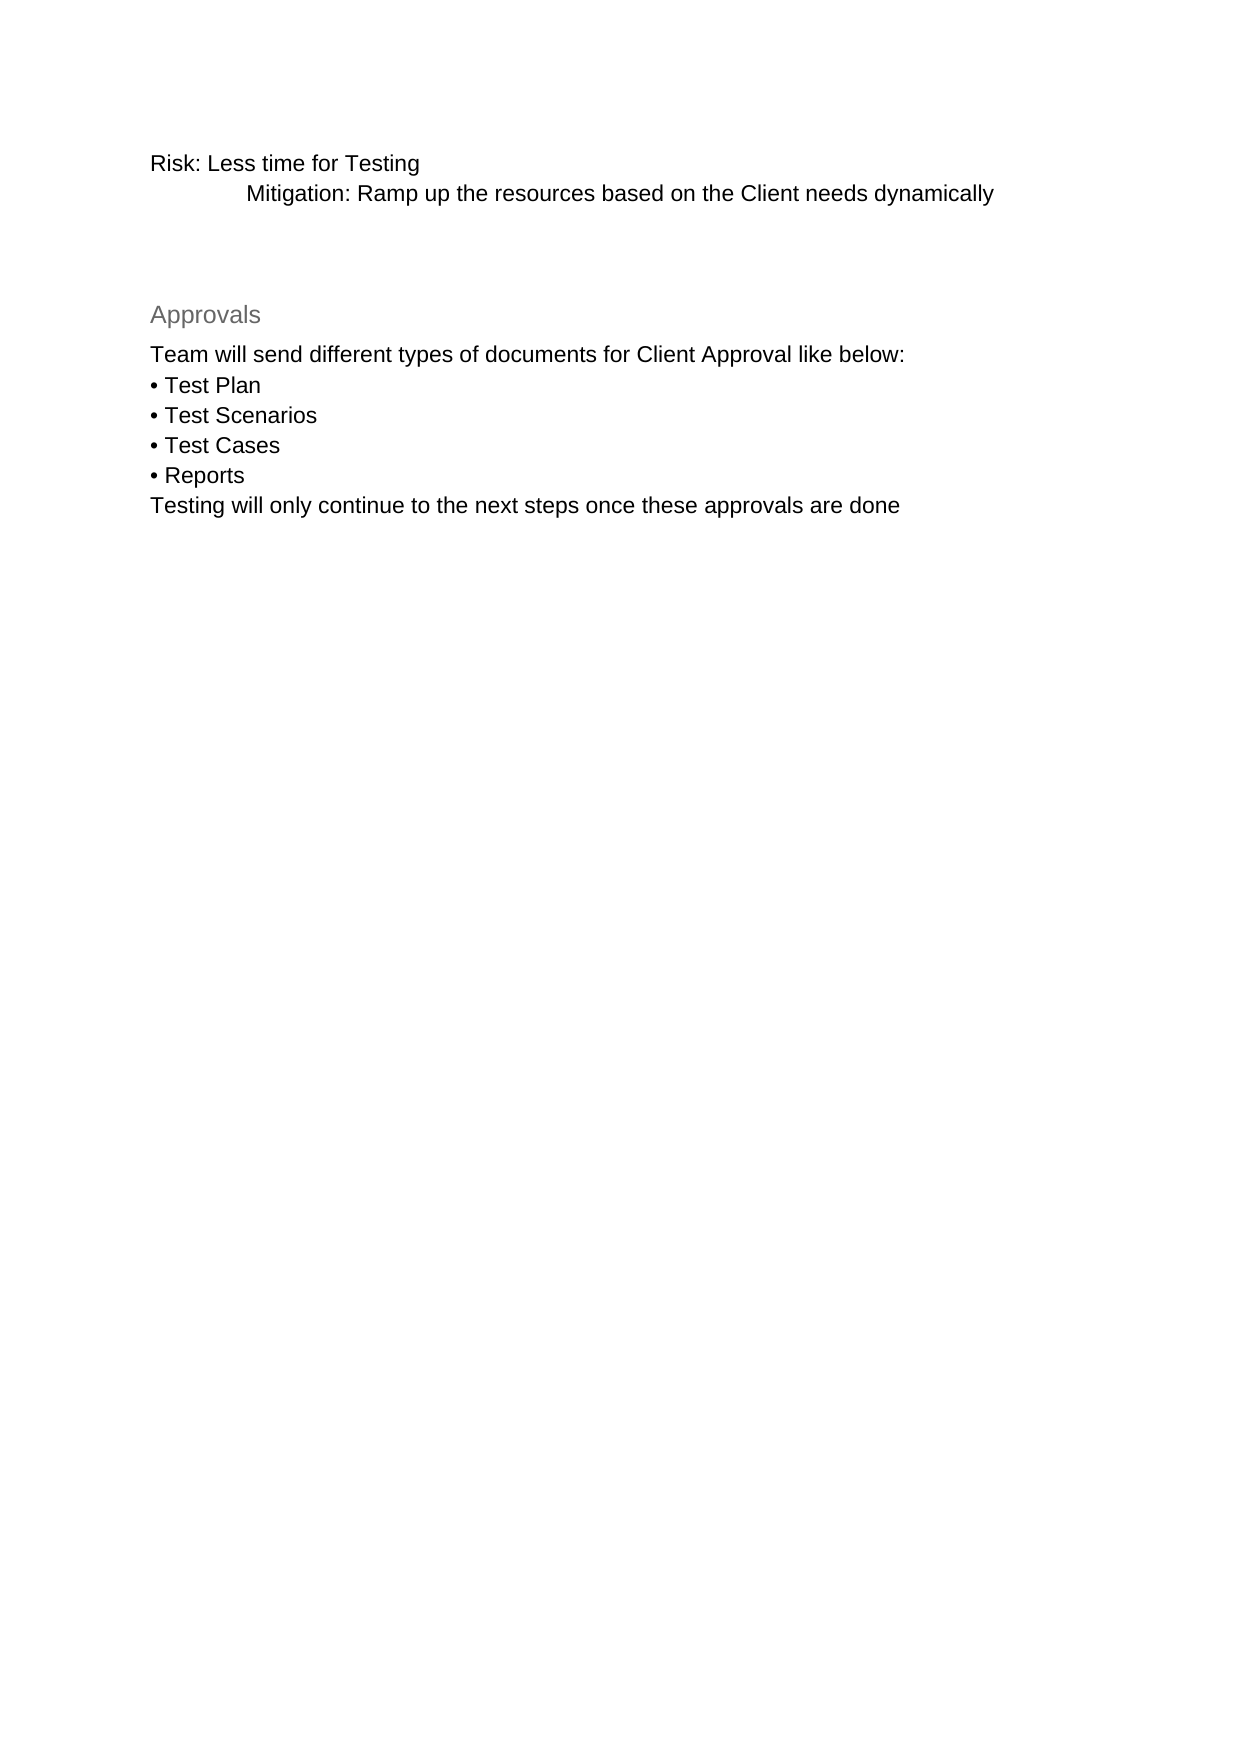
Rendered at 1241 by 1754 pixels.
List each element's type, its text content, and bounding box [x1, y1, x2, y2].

text • Reports [150, 462, 1090, 488]
text • Test Scenarios [150, 402, 1090, 428]
text • Test Cases [150, 432, 1090, 458]
text Team will send different types of documents for Client Approval like below: [150, 341, 1090, 368]
text Testing will only continue to the next steps once these approvals are done [150, 492, 1090, 519]
text Mitigation: Ramp up the resources based on the Client needs dynamically [150, 180, 1090, 207]
text • Test Plan [150, 372, 1090, 398]
text Risk: Less time for Testing [150, 150, 1090, 176]
subtitle Approvals [150, 300, 1090, 329]
